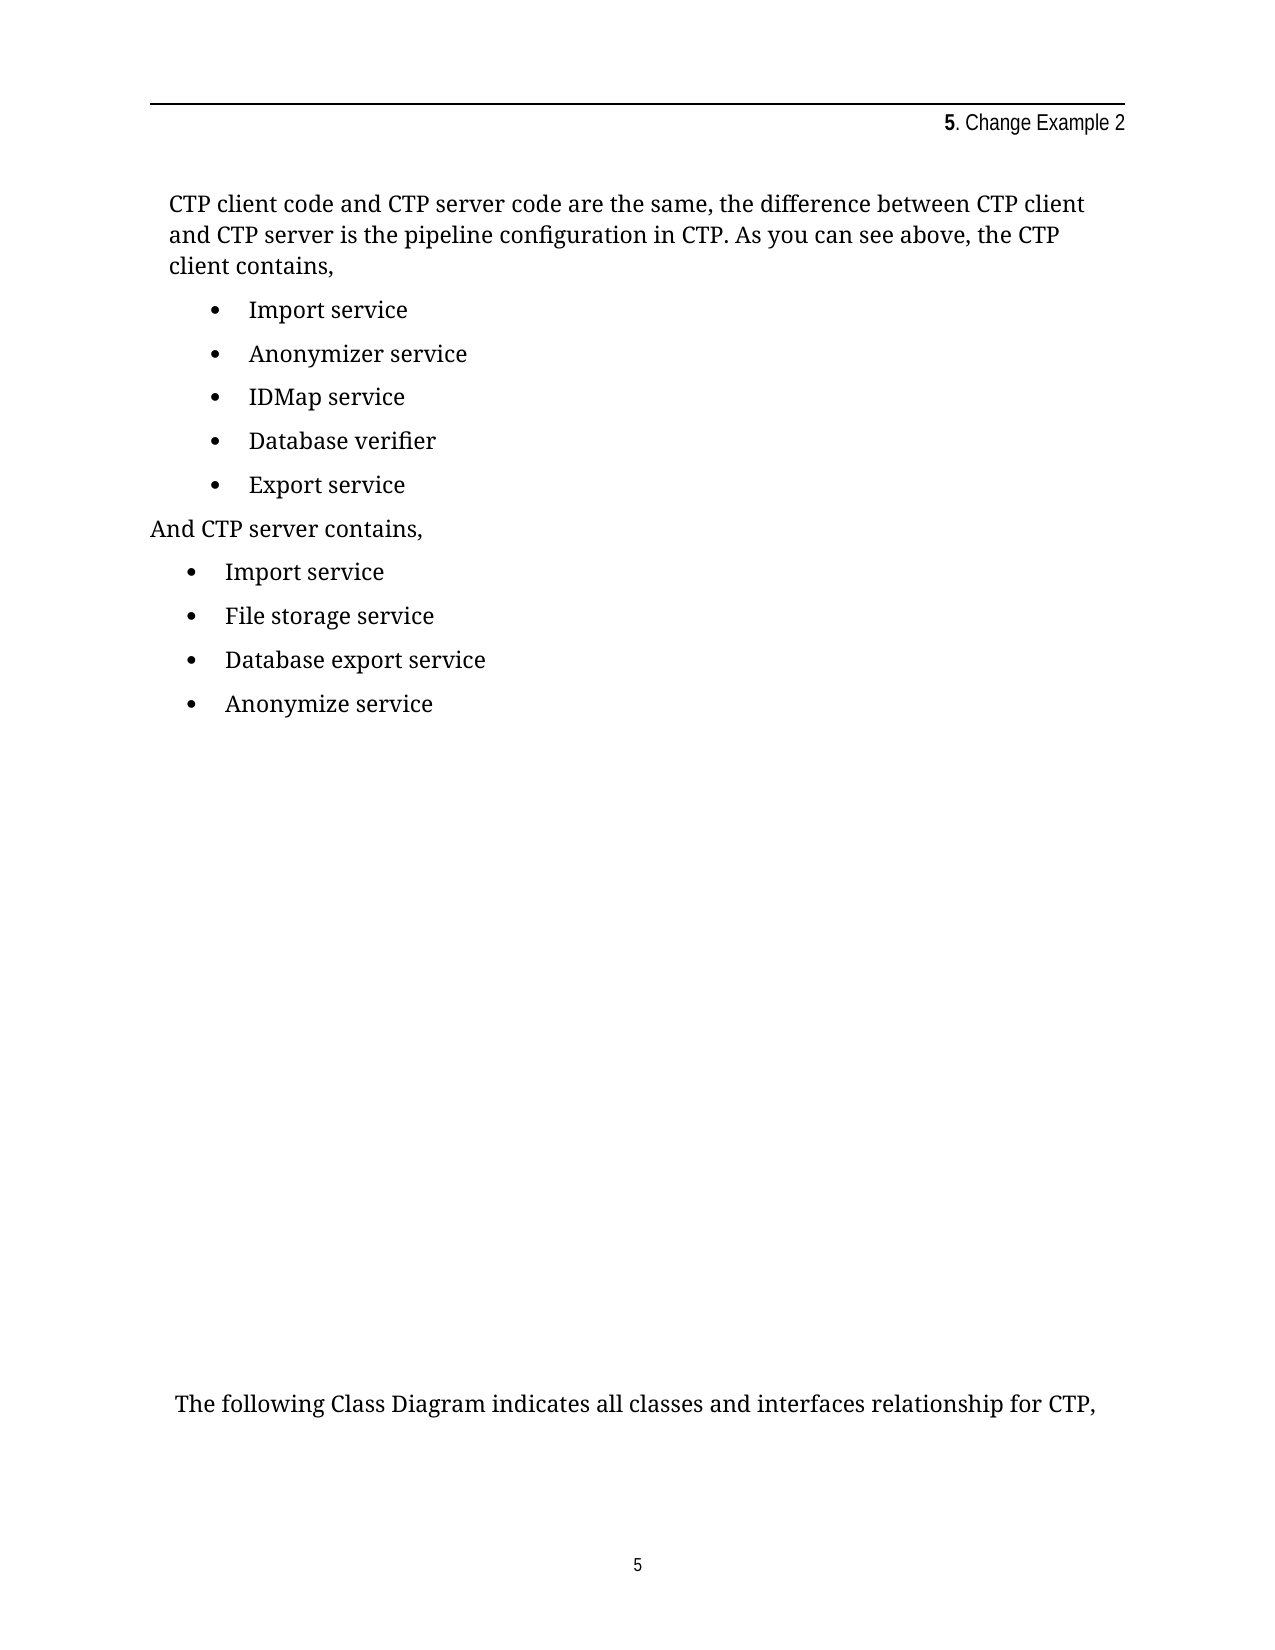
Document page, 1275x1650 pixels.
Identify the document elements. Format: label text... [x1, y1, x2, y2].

list Export service [211, 469, 1125, 500]
list IDMap service [211, 381, 1125, 412]
list Anonymizer service [211, 337, 1125, 369]
list Database verifier [211, 425, 1125, 456]
list Anonymize service [187, 687, 1125, 719]
text CTP client code and CTP server code are the same, the difference between CTP client and CTP server is the pipeline configuration in CTP. As you can see above, the CTP client contains, [169, 187, 1125, 281]
list Database export service [187, 644, 1125, 675]
list Import service [187, 556, 1125, 587]
text And CTP server contains, [150, 512, 1125, 544]
text The following Class Diagram indicates all classes and interfaces relationship for CTP, [169, 1387, 1125, 1419]
list File storage service [187, 600, 1125, 631]
list Import service [211, 294, 1125, 325]
